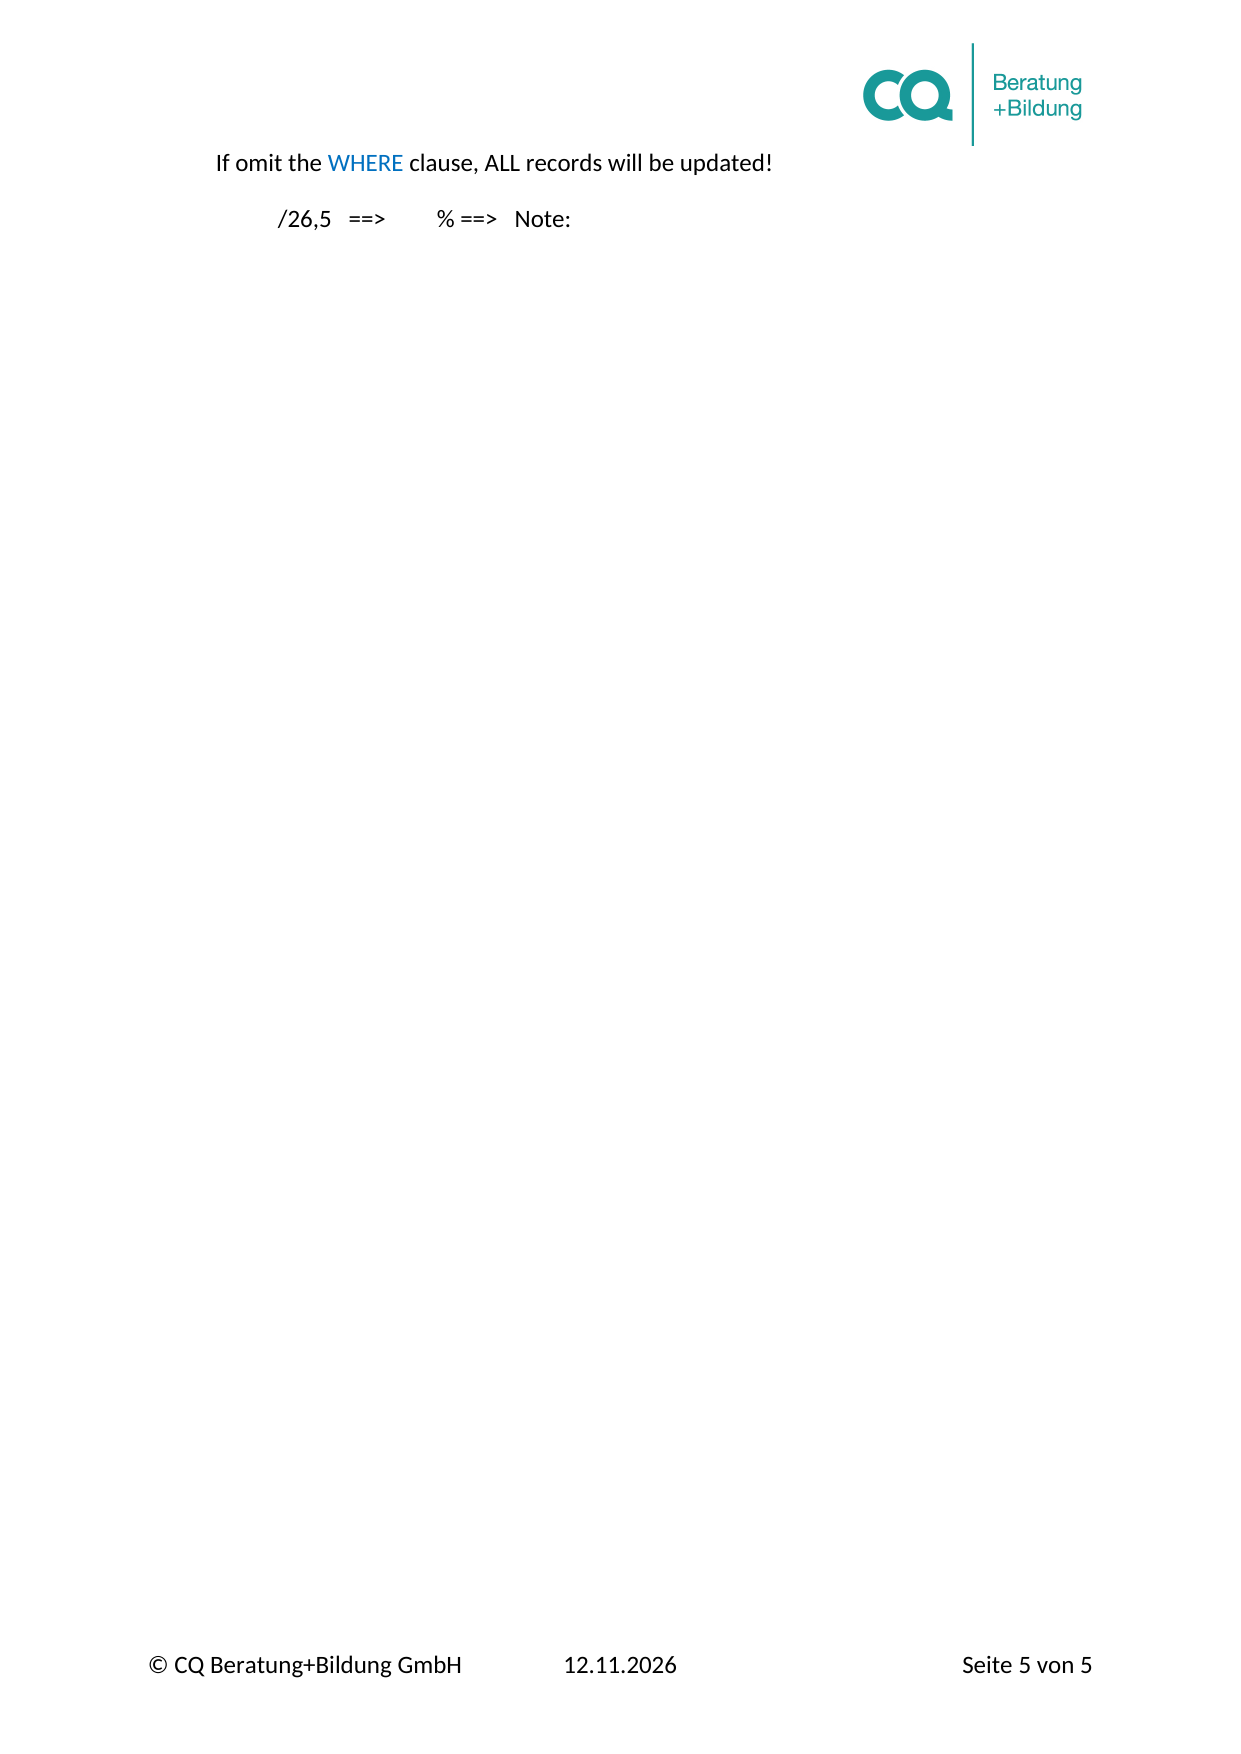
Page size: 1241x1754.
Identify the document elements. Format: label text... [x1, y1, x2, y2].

picture [855, 40, 1093, 146]
text /26,5 ==> % ==> Note: [148, 203, 1093, 234]
text If omit the WHERE clause, ALL records will be updated! [148, 148, 1093, 178]
